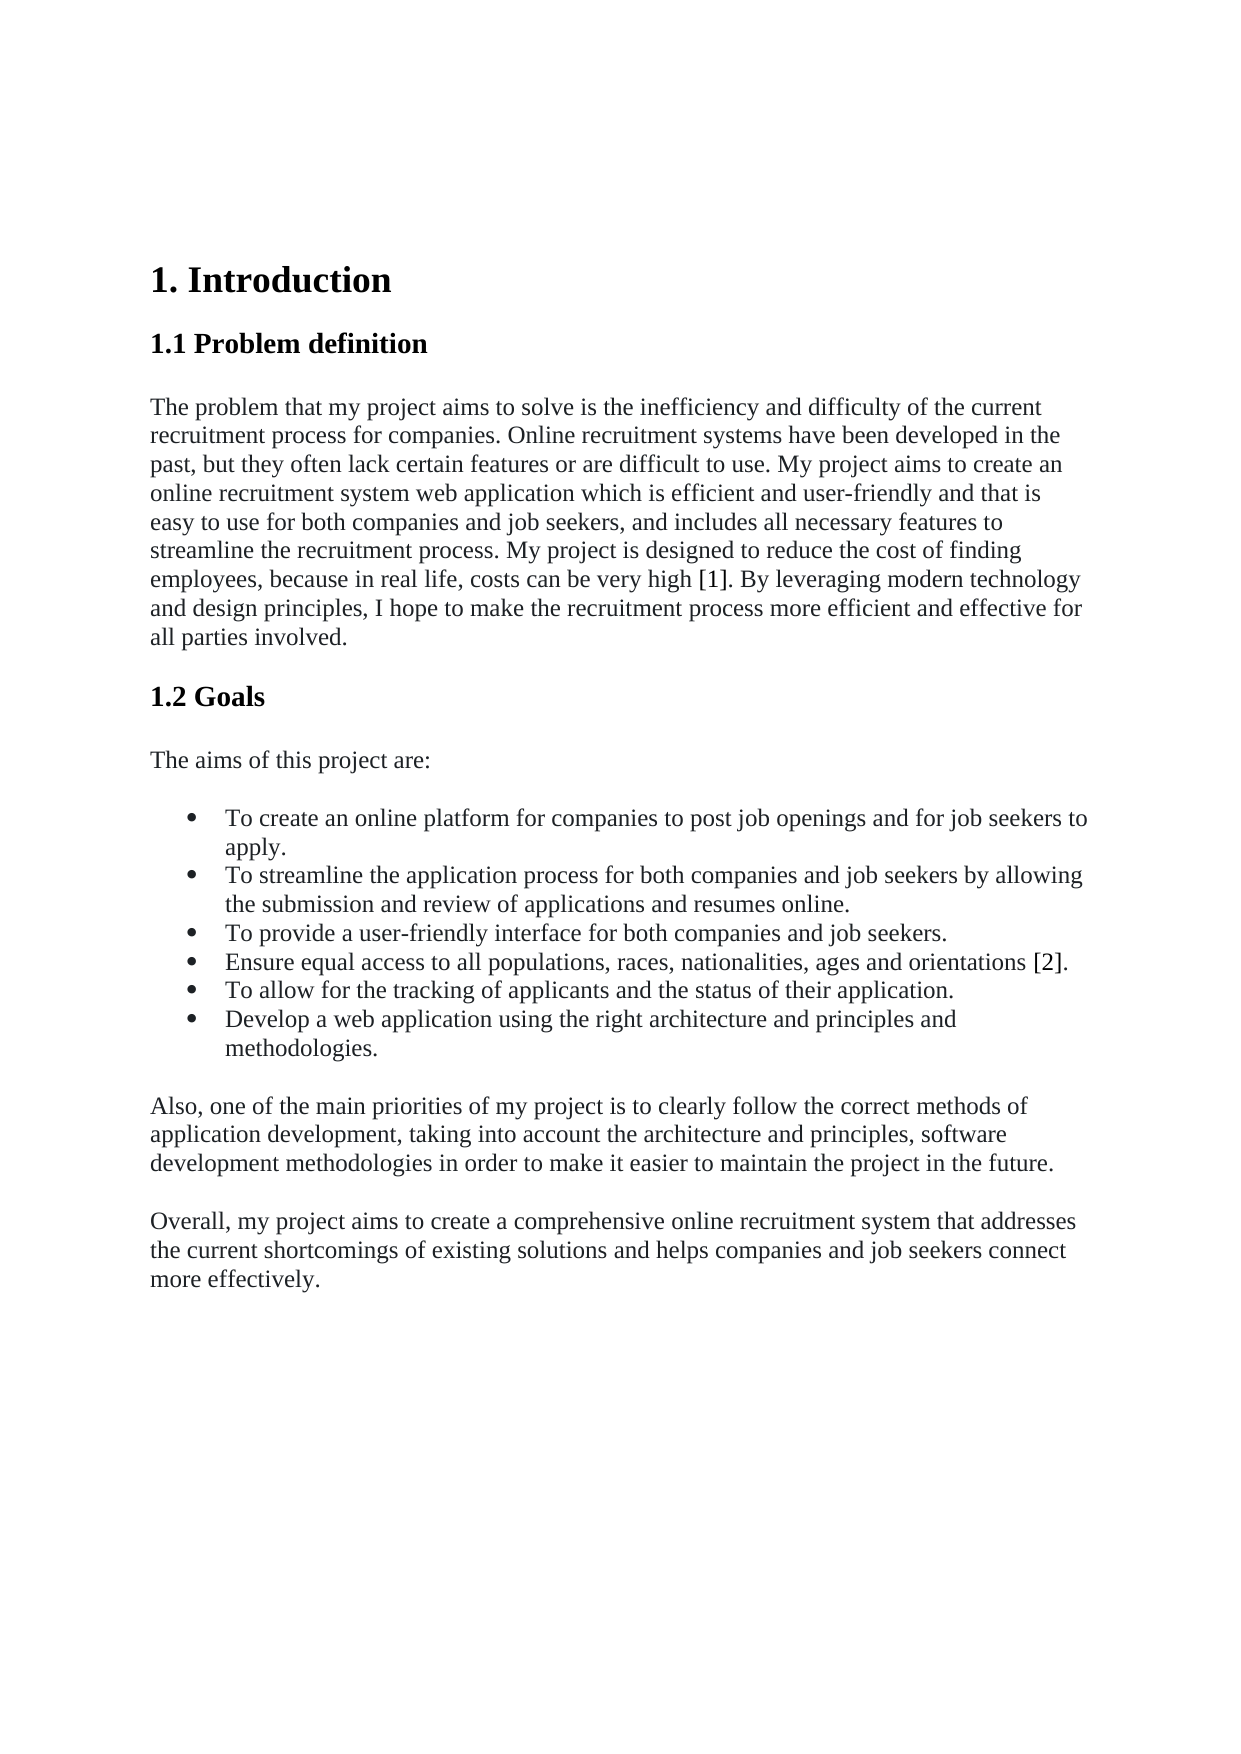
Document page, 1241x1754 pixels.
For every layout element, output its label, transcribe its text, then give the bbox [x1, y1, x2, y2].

subtitle 1.1 Problem definition [150, 326, 1090, 360]
list To streamline the application process for both companies and job seekers by allowing the submission and review of applications and resumes online. [187, 860, 1090, 918]
list To create an online platform for companies to post job openings and for job seekers to apply. [187, 803, 1090, 860]
list Ensure equal access to all populations, races, nationalities, ages and orientations . [187, 947, 1090, 975]
subtitle 1. Introduction [150, 257, 1090, 301]
list To allow for the tracking of applicants and the status of their application. [187, 975, 1090, 1004]
subtitle 1.2 Goals [150, 679, 1090, 713]
text Overall, my project aims to create a comprehensive online recruitment system that addresses the current shortcomings of existing solutions and helps companies and job seekers connect more effectively. [150, 1206, 1090, 1292]
text The problem that my project aims to solve is the inefficiency and difficulty of the current recruitment process for companies. Online recruitment systems have been developed in the past, but they often lack certain features or are difficult to use. My project aims to create an online recruitment system web application which is efficient and user-friendly and that is easy to use for both companies and job seekers, and includes all necessary features to streamline the recruitment process. My project is designed to reduce the cost of finding employees, because in real life, costs can be very high. By leveraging modern technology and design principles, I hope to make the recruitment process more efficient and effective for all parties involved. [150, 392, 1090, 650]
list Develop a web application using the right architecture and principles and methodologies. [187, 1004, 1090, 1062]
text The aims of this project are: [150, 745, 1090, 774]
list To provide a user-friendly interface for both companies and job seekers. [187, 918, 1090, 947]
text Also, one of the main priorities of my project is to clearly follow the correct methods of application development, taking into account the architecture and principles, software development methodologies in order to make it easier to maintain the project in the future. [150, 1091, 1090, 1177]
